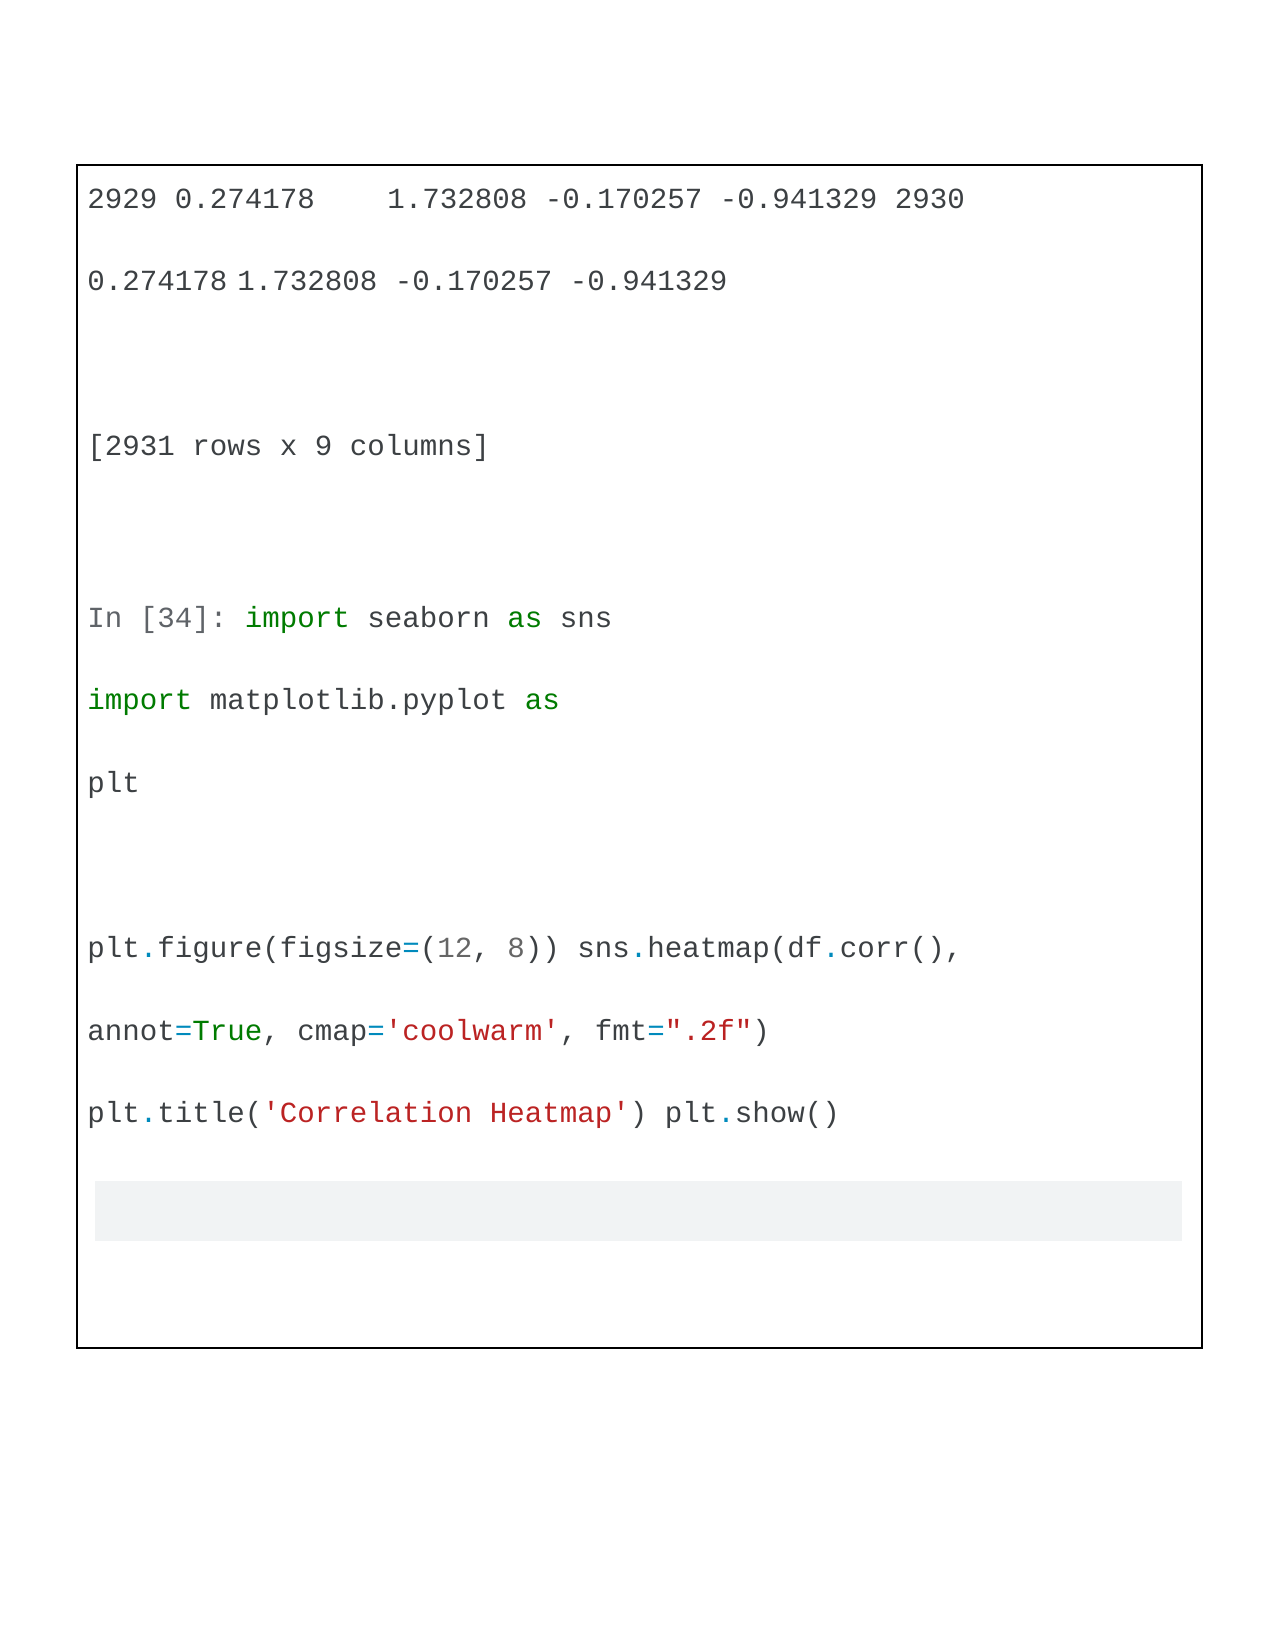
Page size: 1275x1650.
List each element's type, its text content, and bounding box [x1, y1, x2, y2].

table_header 2929 0.274178 1.732808 -0.170257 -0.941329 2930 0.274178 1.732808 -0.170257 -0.941329 [2931 rows x 9 columns] In [34]: import seaborn as sns import matplotlib.pyplot as plt plt.figure(figsize=(12, 8)) sns.heatmap(df.corr(), annot=True, cmap='coolwarm', fmt=".2f") plt.title('Correlation Heatmap') plt.show() [78, 166, 1201, 1347]
